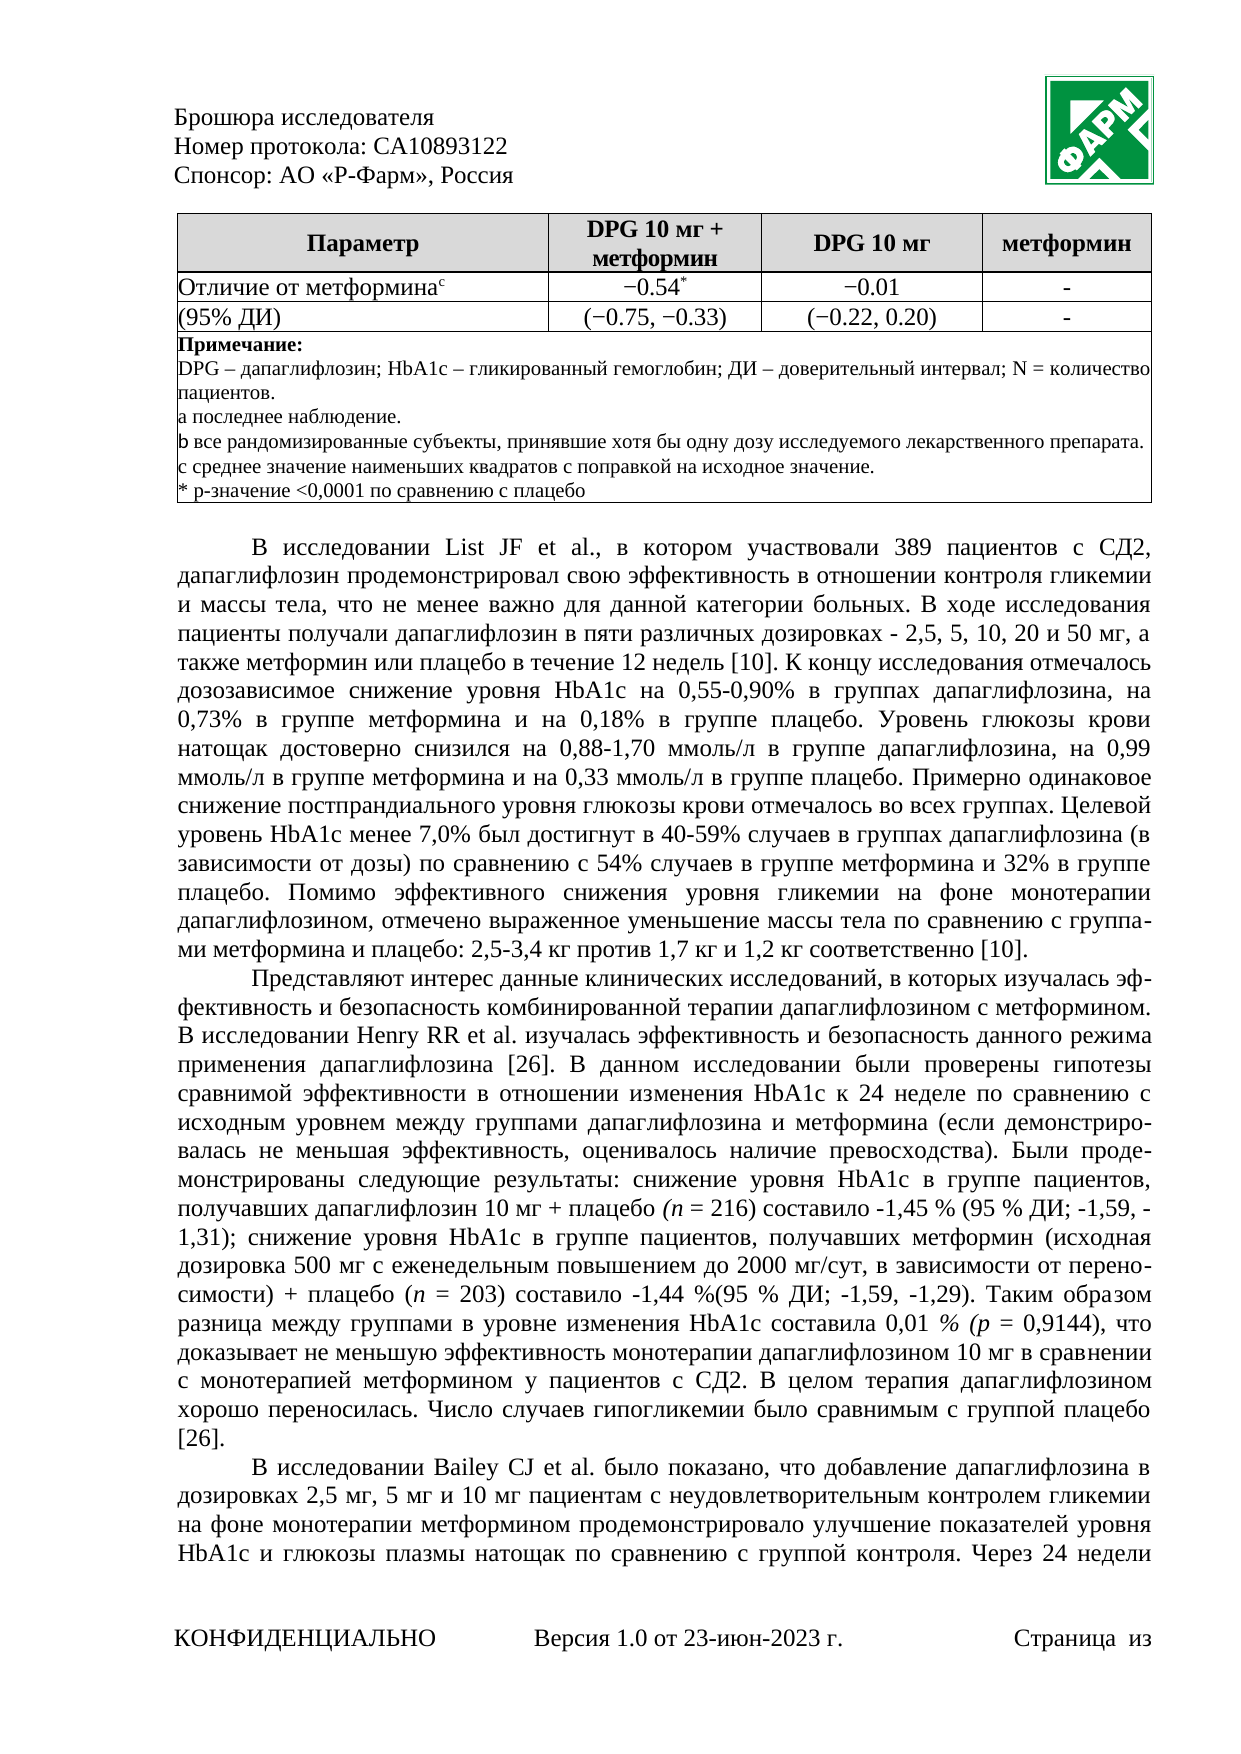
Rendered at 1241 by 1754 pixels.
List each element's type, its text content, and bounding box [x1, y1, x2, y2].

table_cell Отличие от метформинаc [178, 273, 548, 301]
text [177, 1452, 1152, 1567]
table_header метформин [983, 214, 1151, 271]
table_cell (95% ДИ) [178, 302, 548, 331]
table_cell (−0.75, −0.33) [549, 302, 761, 331]
table_cell Примечание: DPG – дапаглифлозин; HbA1c – гликированный гемоглобин; ДИ – доверительный интервал; N = количество пациентов. a последнее наблюдение. b все рандомизированные субъекты, принявшие хотя бы одну дозу исследуемого лекарственного препарата. c среднее значение наименьших квадратов с поправкой на исходное значение. * р-значение <0,0001 по сравнению с плацебо [178, 332, 1151, 502]
table_header Параметр [178, 214, 548, 271]
text Представляют интерес данные клинических исследований, в которых изучалась эффективность и безопасность комбинированной терапии дапаглифлозином с метформином. В исследовании Henry RR et al. изучалась эффективность и безопасность данного режима применения дапаглифлозина [26]. В данном исследовании были проверены гипотезы сравнимой эффективности в отношении изменения HbA1c к 24 неделе по сравнению с исходным уровнем между группами дапаглифлозина и метформина (если демонстрировалась не меньшая эффективность, оценивалось наличие превосходства). Были продемонстрированы следующие результаты: снижение уровня HbA1c в группе пациентов, получавших дапаглифлозин 10 мг + плацебо (п = 216) составило -1,45 % (95 % ДИ; -1,59, -1,31); снижение уровня HbA1c в группе пациентов, получавших метформин (исходная дозировка 500 мг с еженедельным повышением до 2000 мг/сут, в зависимости от переносимости) + плацебо (п = 203) составило -1,44 %(95 % ДИ; -1,59, -1,29). Таким образом разница между группами в уровне изменения HbA1c составила 0,01 % (р = 0,9144), что доказывает не меньшую эффективность монотерапии дапаглифлозином 10 мг в сравнении с монотерапией метформином у пациентов с СД2. В целом терапия дапаглифлозином хорошо переносилась. Число случаев гипогликемии было сравнимым с группой плацебо [26]. [177, 963, 1152, 1452]
table_header DPG 10 мг [762, 214, 982, 271]
table_cell - [983, 302, 1151, 331]
table_cell −0.54* [549, 273, 761, 301]
table_cell (−0.22, 0.20) [762, 302, 982, 331]
table_header DPG 10 мг + метформин [549, 214, 761, 271]
table_cell - [983, 273, 1151, 301]
text В исследовании List JF et al., в котором участвовали 389 пациентов с СД2, дапаглифлозин продемонстрировал свою эффективность в отношении контроля гликемии и массы тела, что не менее важно для данной категории больных. В ходе исследования пациенты получали дапаглифлозин в пяти различных дозировках - 2,5, 5, 10, 20 и 50 мг, а также метформин или плацебо в течение 12 недель [10]. К концу исследования отмечалось дозозависимое снижение уровня HbA1c на 0,55-0,90% в группах дапаглифлозина, на 0,73% в группе метформина и на 0,18% в группе плацебо. Уровень глюкозы крови натощак достоверно снизился на 0,88-1,70 ммоль/л в группе дапаглифлозина, на 0,99 ммоль/л в группе метформина и на 0,33 ммоль/л в группе плацебо. Примерно одинаковое снижение постпрандиального уровня глюкозы крови отмечалось во всех группах. Целевой уровень HbA1c менее 7,0% был достигнут в 40-59% случаев в группах дапаглифлозина (в зависимости от дозы) по сравнению с 54% случаев в группе метформина и 32% в группе плацебо. Помимо эффективного снижения уровня гликемии на фоне монотерапии дапаглифлозином, отмечено выраженное уменьшение массы тела по сравнению с группами метформина и плацебо: 2,5-3,4 кг против 1,7 кг и 1,2 кг соответственно [10]. [177, 532, 1152, 963]
table_cell −0.01 [762, 273, 982, 301]
